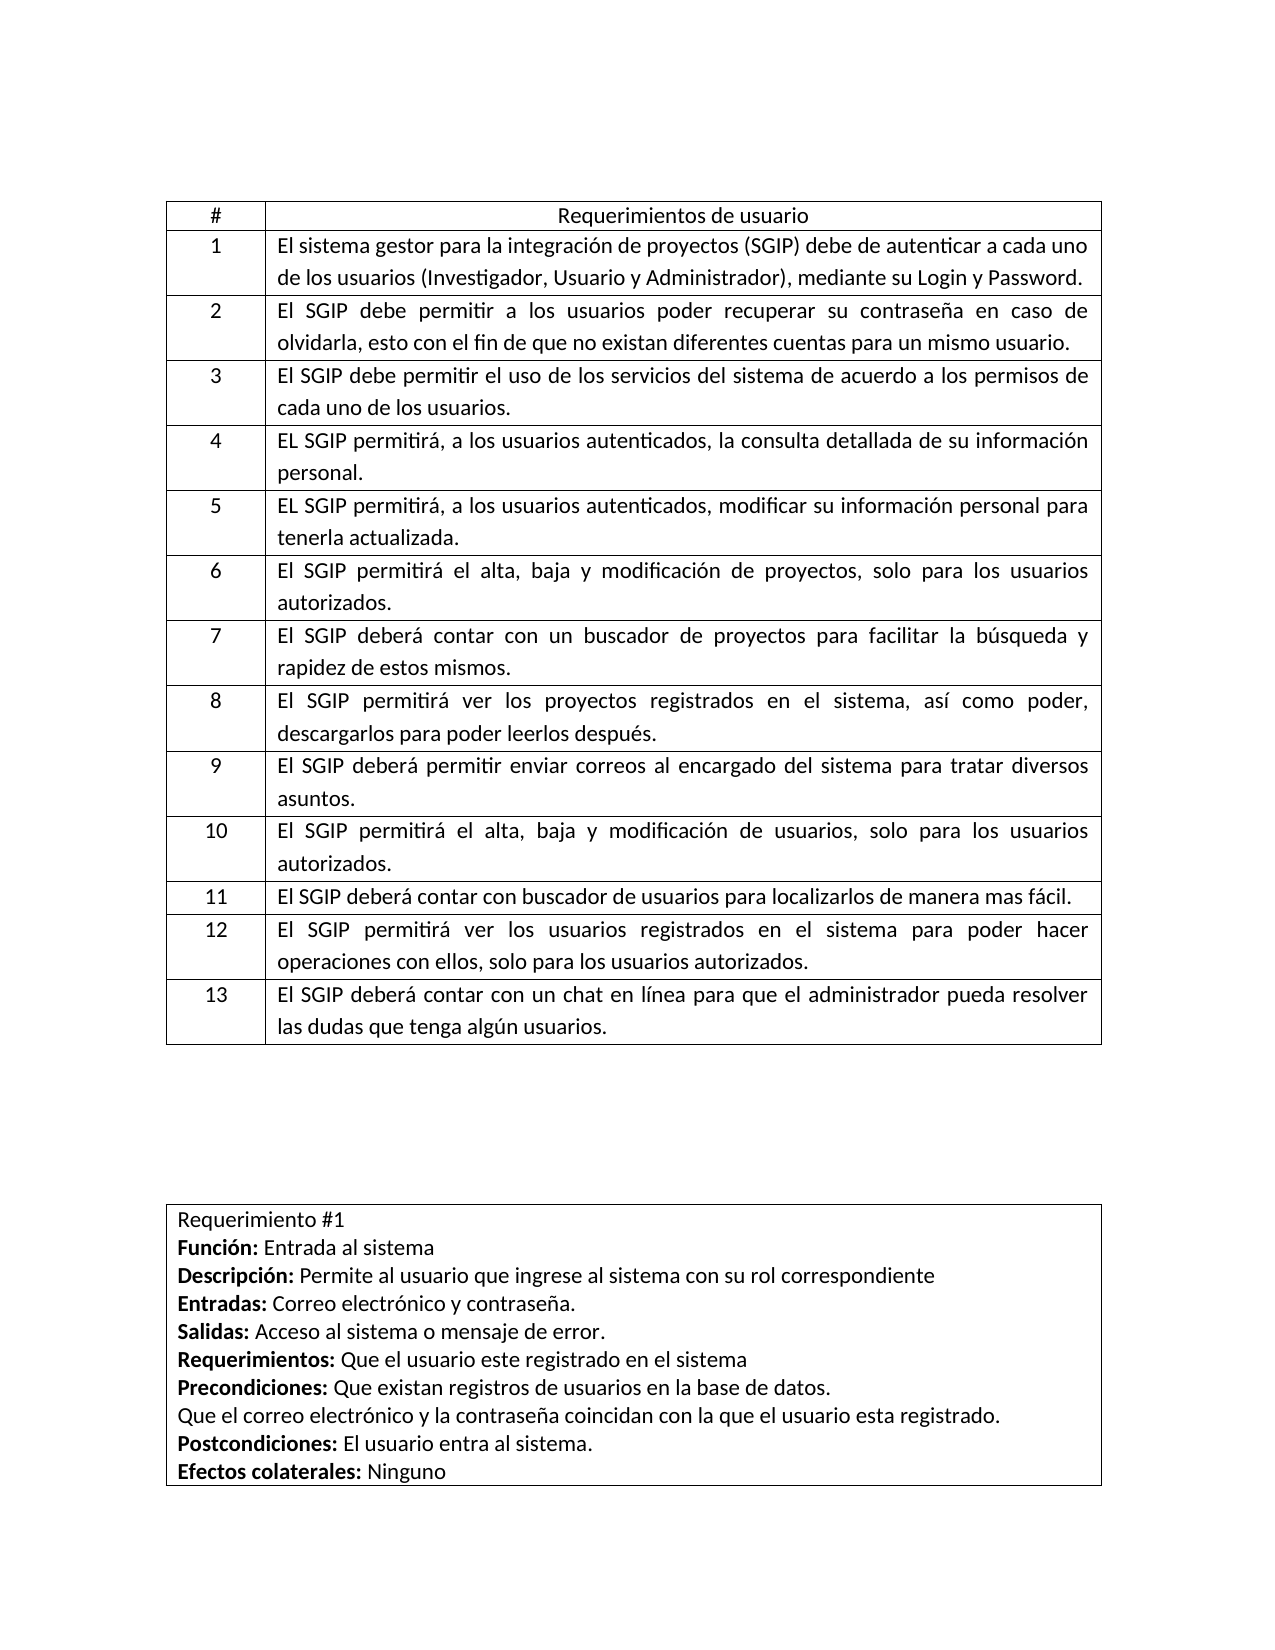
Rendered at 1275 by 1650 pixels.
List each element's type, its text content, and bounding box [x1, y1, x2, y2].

table_cell 3 [167, 361, 265, 425]
table_cell 8 [167, 686, 265, 751]
table_cell 1 [167, 231, 265, 295]
table_cell El SGIP deberá permitir enviar correos al encargado del sistema para tratar diversos asuntos. [266, 752, 1101, 816]
table_cell 13 [167, 980, 265, 1044]
table_cell El SGIP permitirá el alta, baja y modificación de usuarios, solo para los usuarios autorizados. [266, 817, 1101, 881]
table_header Requerimiento #1 Función: Entrada al sistema Descripción: Permite al usuario que ingrese al sistema con su rol correspondiente Entradas: Correo electrónico y contraseña. Salidas: Acceso al sistema o mensaje de error. Requerimientos: Que el usuario este registrado en el sistema Precondiciones: Que existan registros de usuarios en la base de datos. Que el correo electrónico y la contraseña coincidan con la que el usuario esta registrado. Postcondiciones: El usuario entra al sistema. Efectos colaterales: Ninguno [167, 1205, 1101, 1485]
table_cell El SGIP deberá contar con un chat en línea para que el administrador pueda resolver las dudas que tenga algún usuarios. [266, 980, 1101, 1044]
table_cell El SGIP deberá contar con un buscador de proyectos para facilitar la búsqueda y rapidez de estos mismos. [266, 621, 1101, 685]
table_cell 6 [167, 556, 265, 620]
table_cell El sistema gestor para la integración de proyectos (SGIP) debe de autenticar a cada uno de los usuarios (Investigador, Usuario y Administrador), mediante su Login y Password. [266, 231, 1101, 295]
table_cell El SGIP debe permitir el uso de los servicios del sistema de acuerdo a los permisos de cada uno de los usuarios. [266, 361, 1101, 425]
table_cell El SGIP deberá contar con buscador de usuarios para localizarlos de manera mas fácil. [266, 882, 1101, 914]
table_cell El SGIP permitirá ver los usuarios registrados en el sistema para poder hacer operaciones con ellos, solo para los usuarios autorizados. [266, 915, 1101, 979]
table_cell 2 [167, 296, 265, 360]
table_cell 5 [167, 491, 265, 555]
table_cell 10 [167, 817, 265, 881]
table_header Requerimientos de usuario [266, 202, 1101, 230]
table_cell El SGIP permitirá ver los proyectos registrados en el sistema, así como poder, descargarlos para poder leerlos después. [266, 686, 1101, 751]
table_cell El SGIP permitirá el alta, baja y modificación de proyectos, solo para los usuarios autorizados. [266, 556, 1101, 620]
table_cell 11 [167, 882, 265, 914]
table_cell El SGIP debe permitir a los usuarios poder recuperar su contraseña en caso de olvidarla, esto con el fin de que no existan diferentes cuentas para un mismo usuario. [266, 296, 1101, 360]
table_cell 12 [167, 915, 265, 979]
table_cell 7 [167, 621, 265, 685]
table_cell EL SGIP permitirá, a los usuarios autenticados, modificar su información personal para tenerla actualizada. [266, 491, 1101, 555]
table_cell 9 [167, 752, 265, 816]
table_cell EL SGIP permitirá, a los usuarios autenticados, la consulta detallada de su información personal. [266, 426, 1101, 490]
table_cell 4 [167, 426, 265, 490]
table_header # [167, 202, 265, 230]
